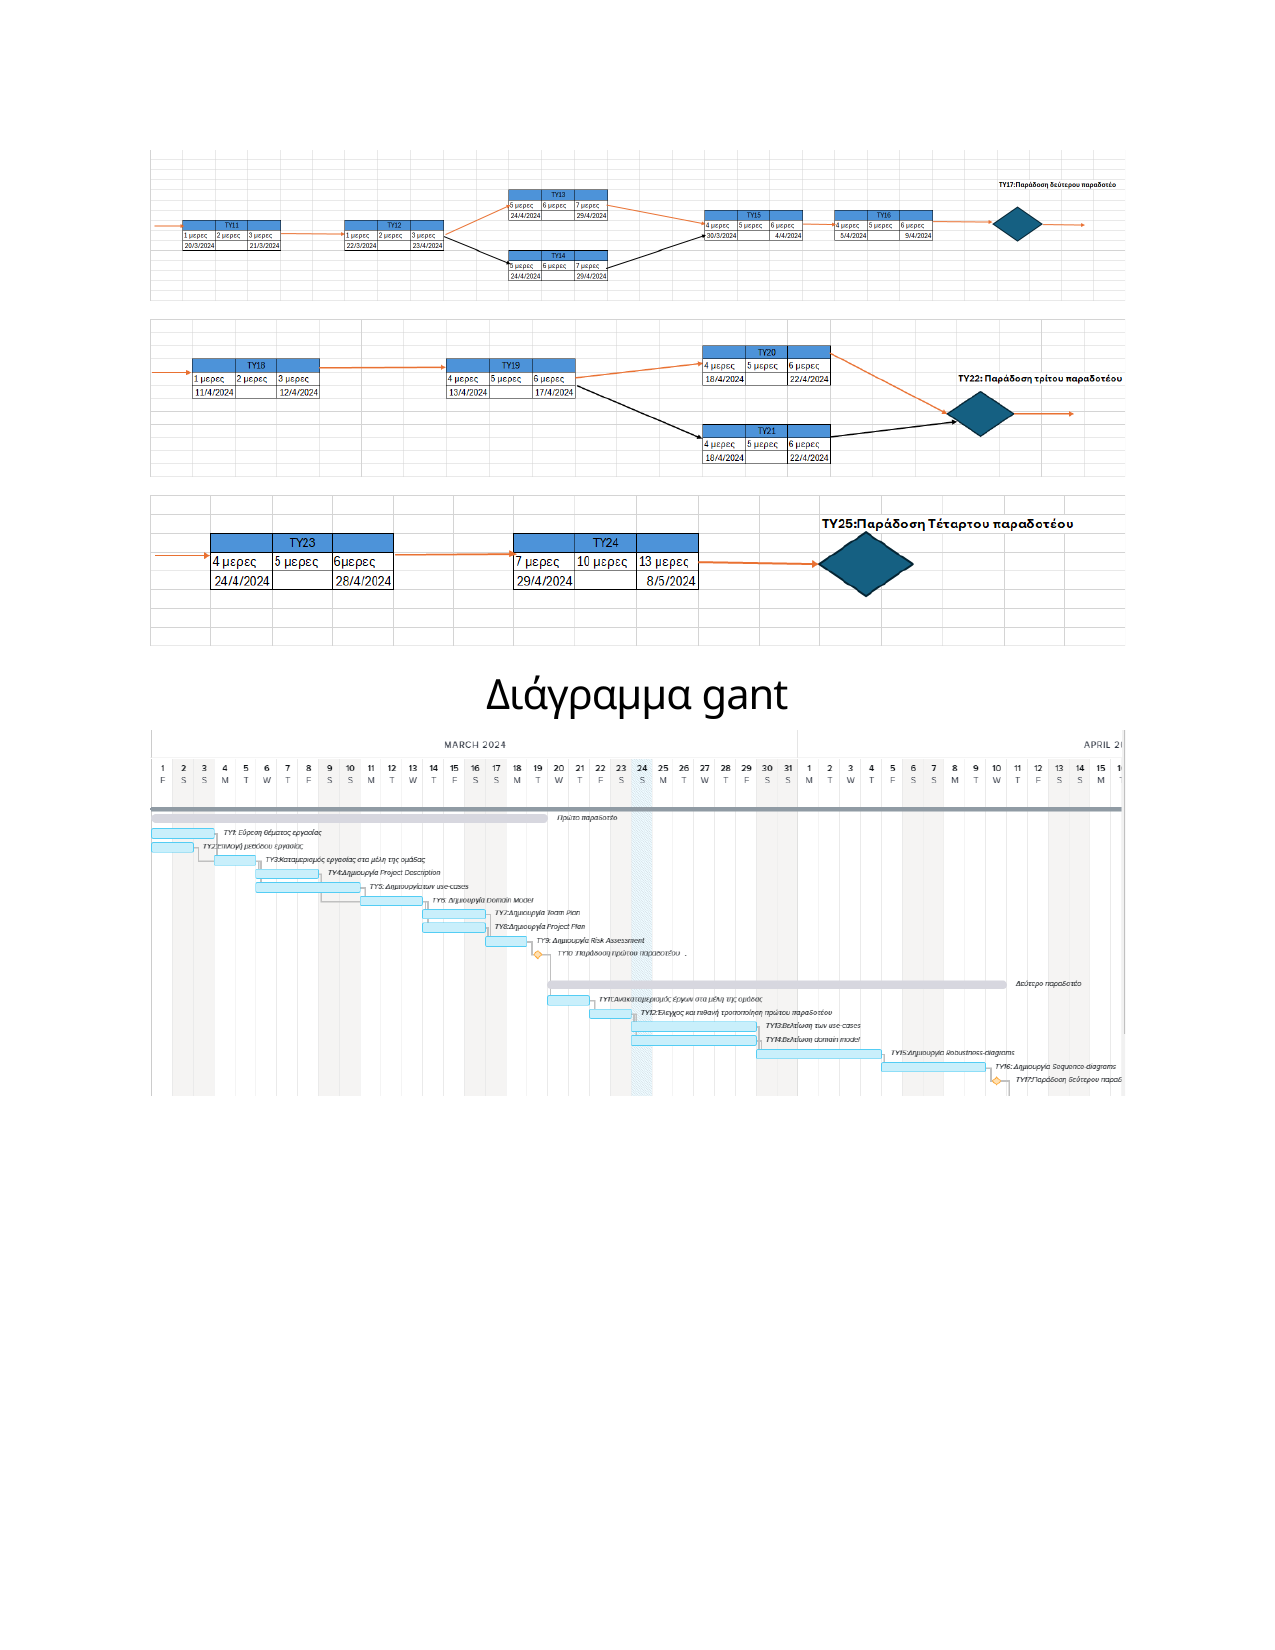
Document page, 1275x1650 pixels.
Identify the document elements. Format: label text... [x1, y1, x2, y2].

picture [150, 495, 1125, 646]
picture [150, 150, 1125, 301]
picture [150, 319, 1125, 477]
picture [150, 730, 1125, 1096]
title Διάγραμμα gant [150, 665, 1125, 722]
